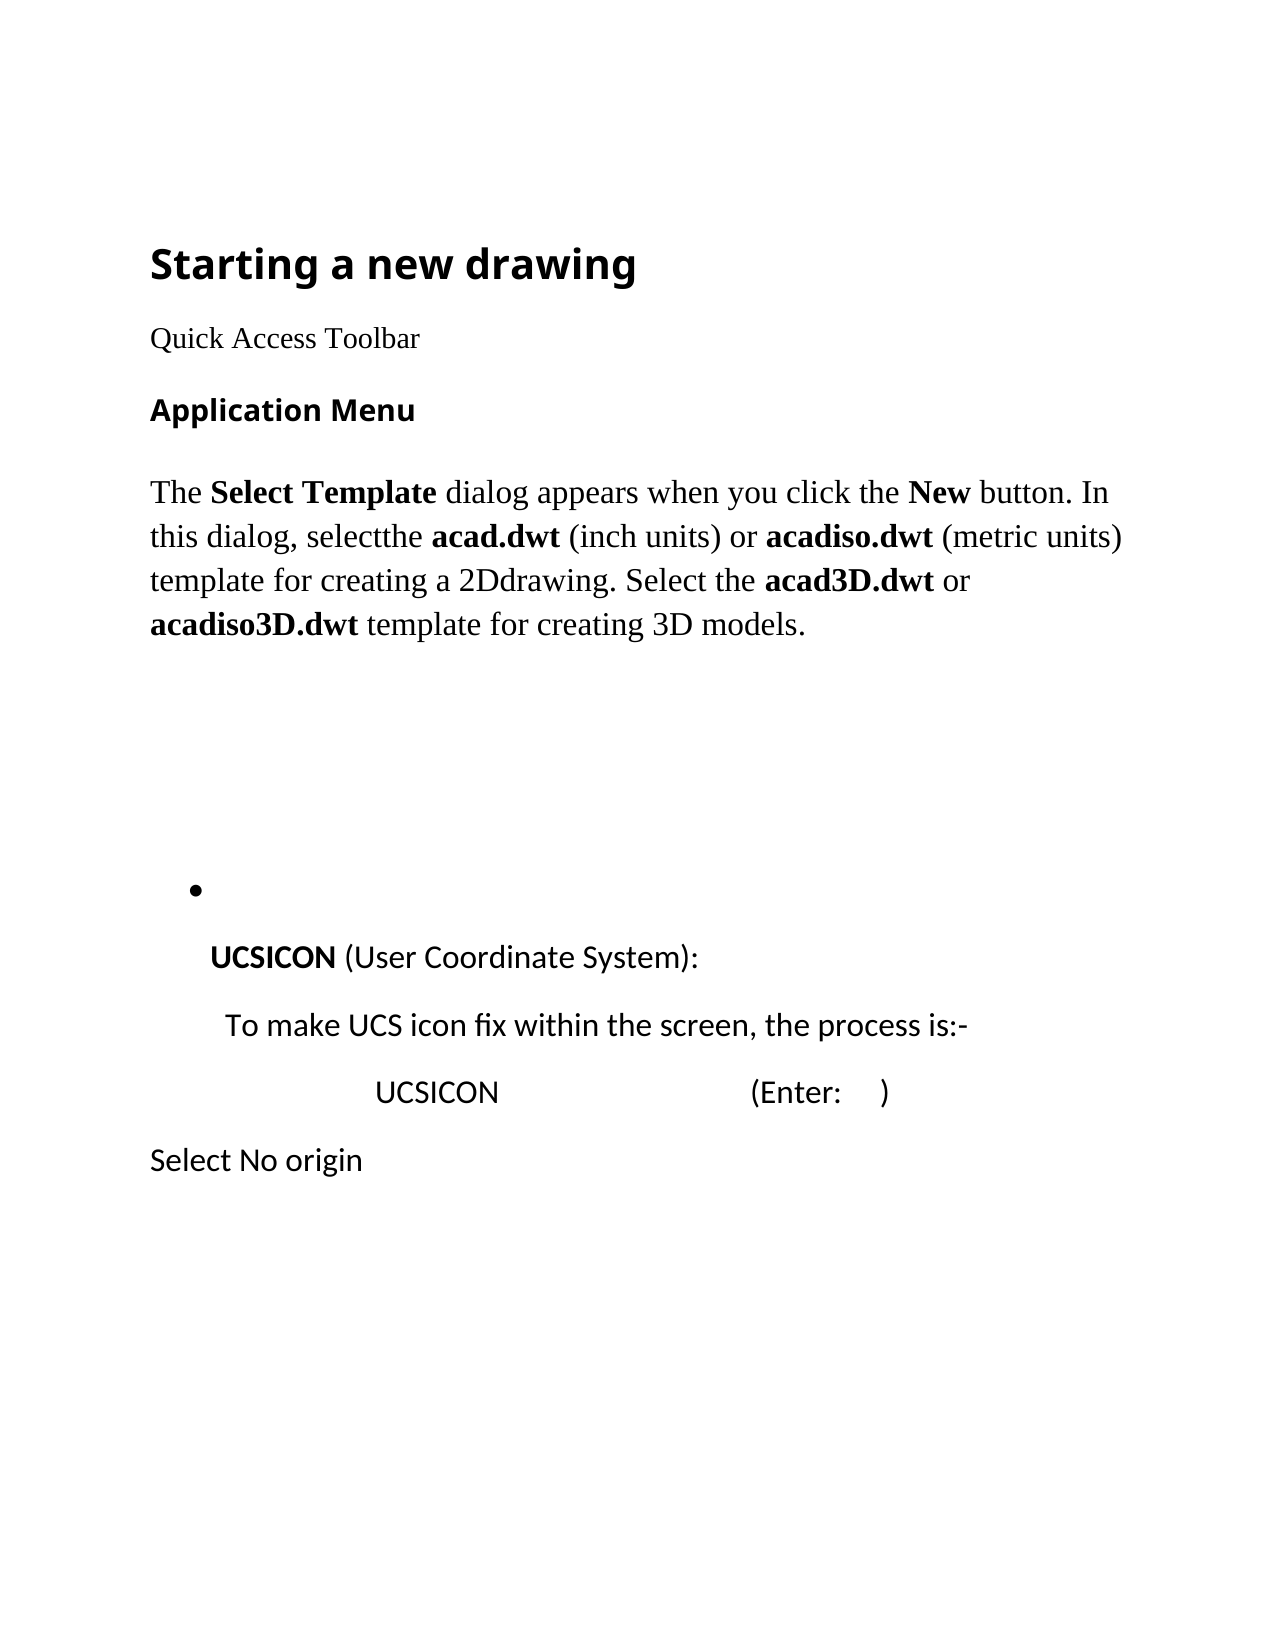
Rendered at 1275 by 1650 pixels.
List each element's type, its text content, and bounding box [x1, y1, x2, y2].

text The Select Template dialog appears when you click the New button. In this dialog, selectthe acad.dwt (inch units) or acadiso.dwt (metric units) template for creating a 2Ddrawing. Select the acad3D.dwt or acadiso3D.dwt template for creating 3D models. [150, 472, 1125, 642]
text UCSICON (User Coordinate System): [150, 936, 1125, 977]
text To make UCS icon fix within the screen, the process is:- [150, 1004, 1125, 1044]
text Select No origin [150, 1139, 1125, 1179]
text Starting a new drawing [150, 235, 1125, 292]
text UCSICON (Enter: ) [150, 1071, 1125, 1112]
text Application Menu [150, 389, 1125, 431]
text Quick Access Toolbar [150, 320, 1125, 355]
